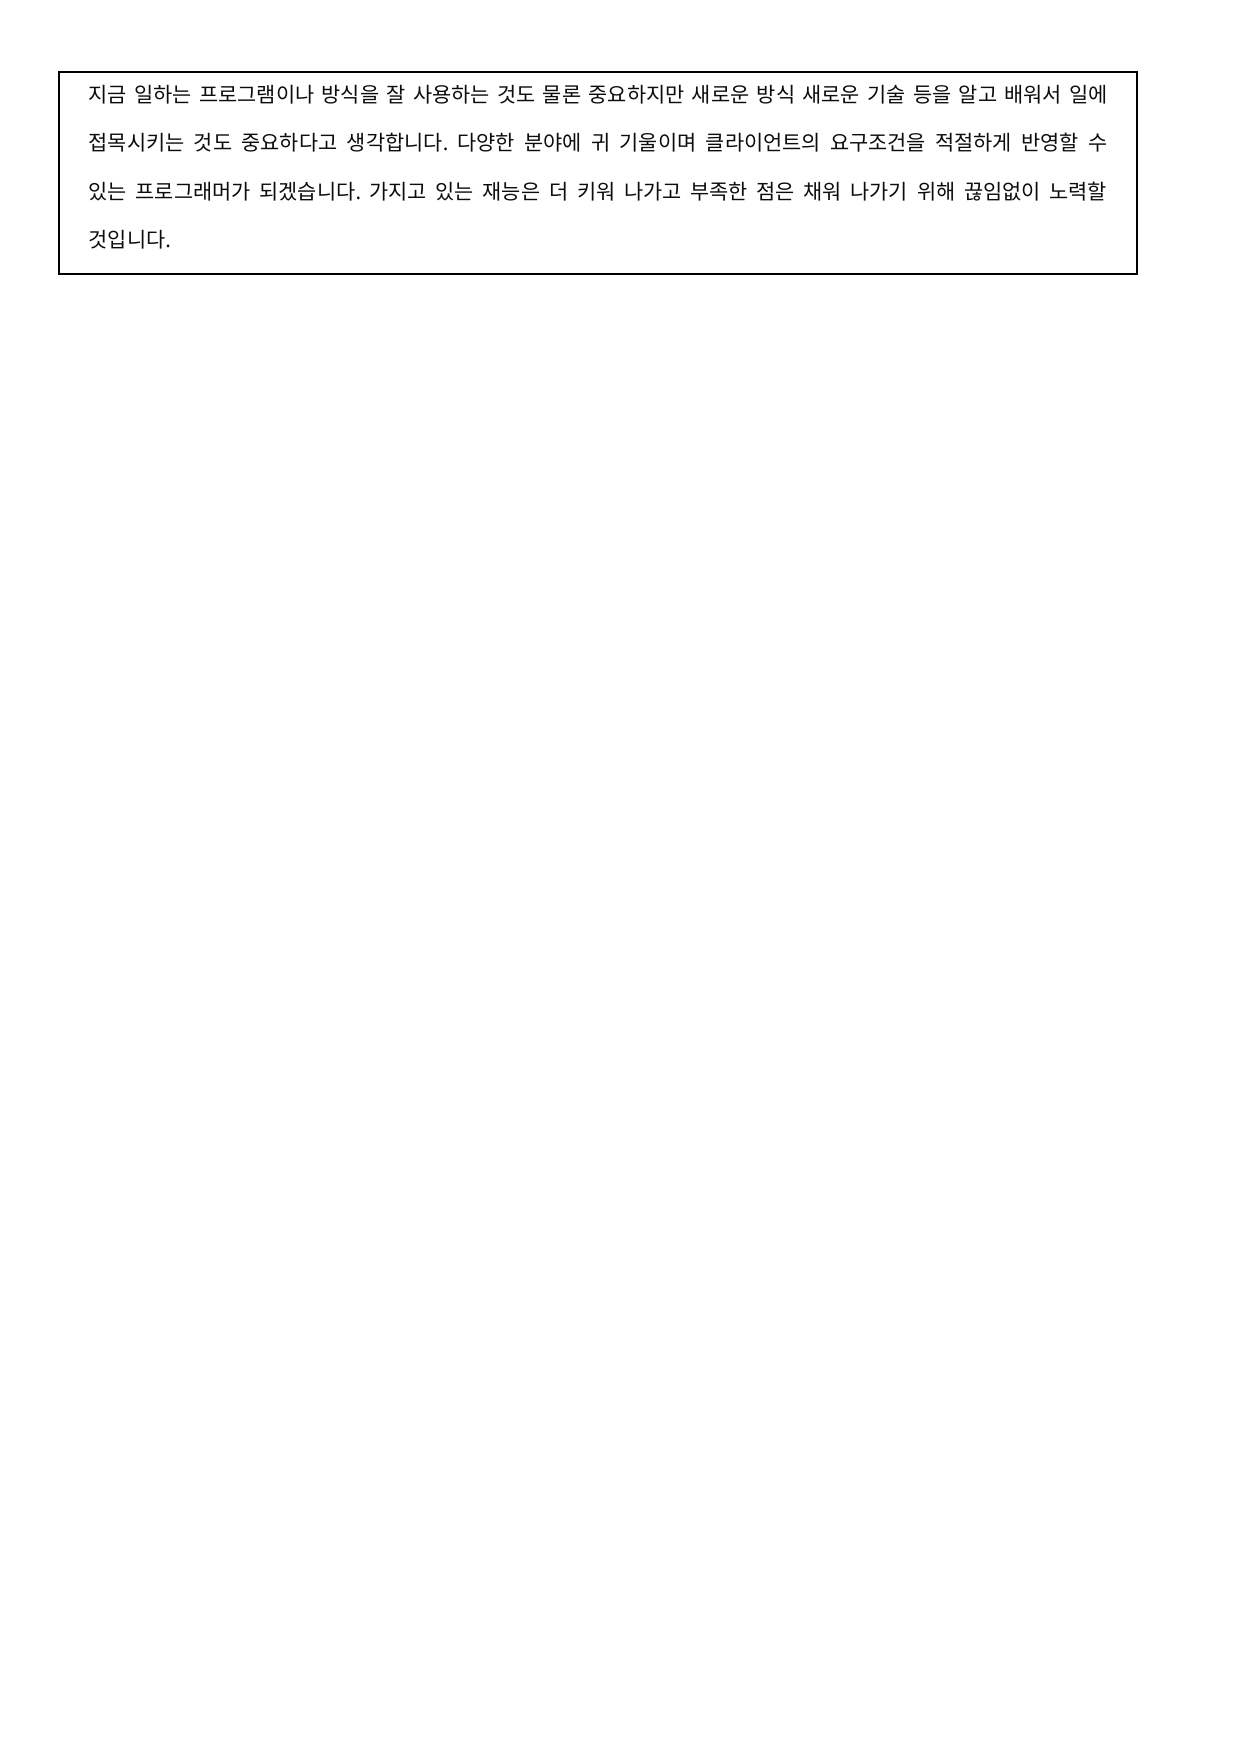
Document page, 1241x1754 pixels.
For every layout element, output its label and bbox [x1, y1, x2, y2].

table_cell [60, 73, 1136, 273]
